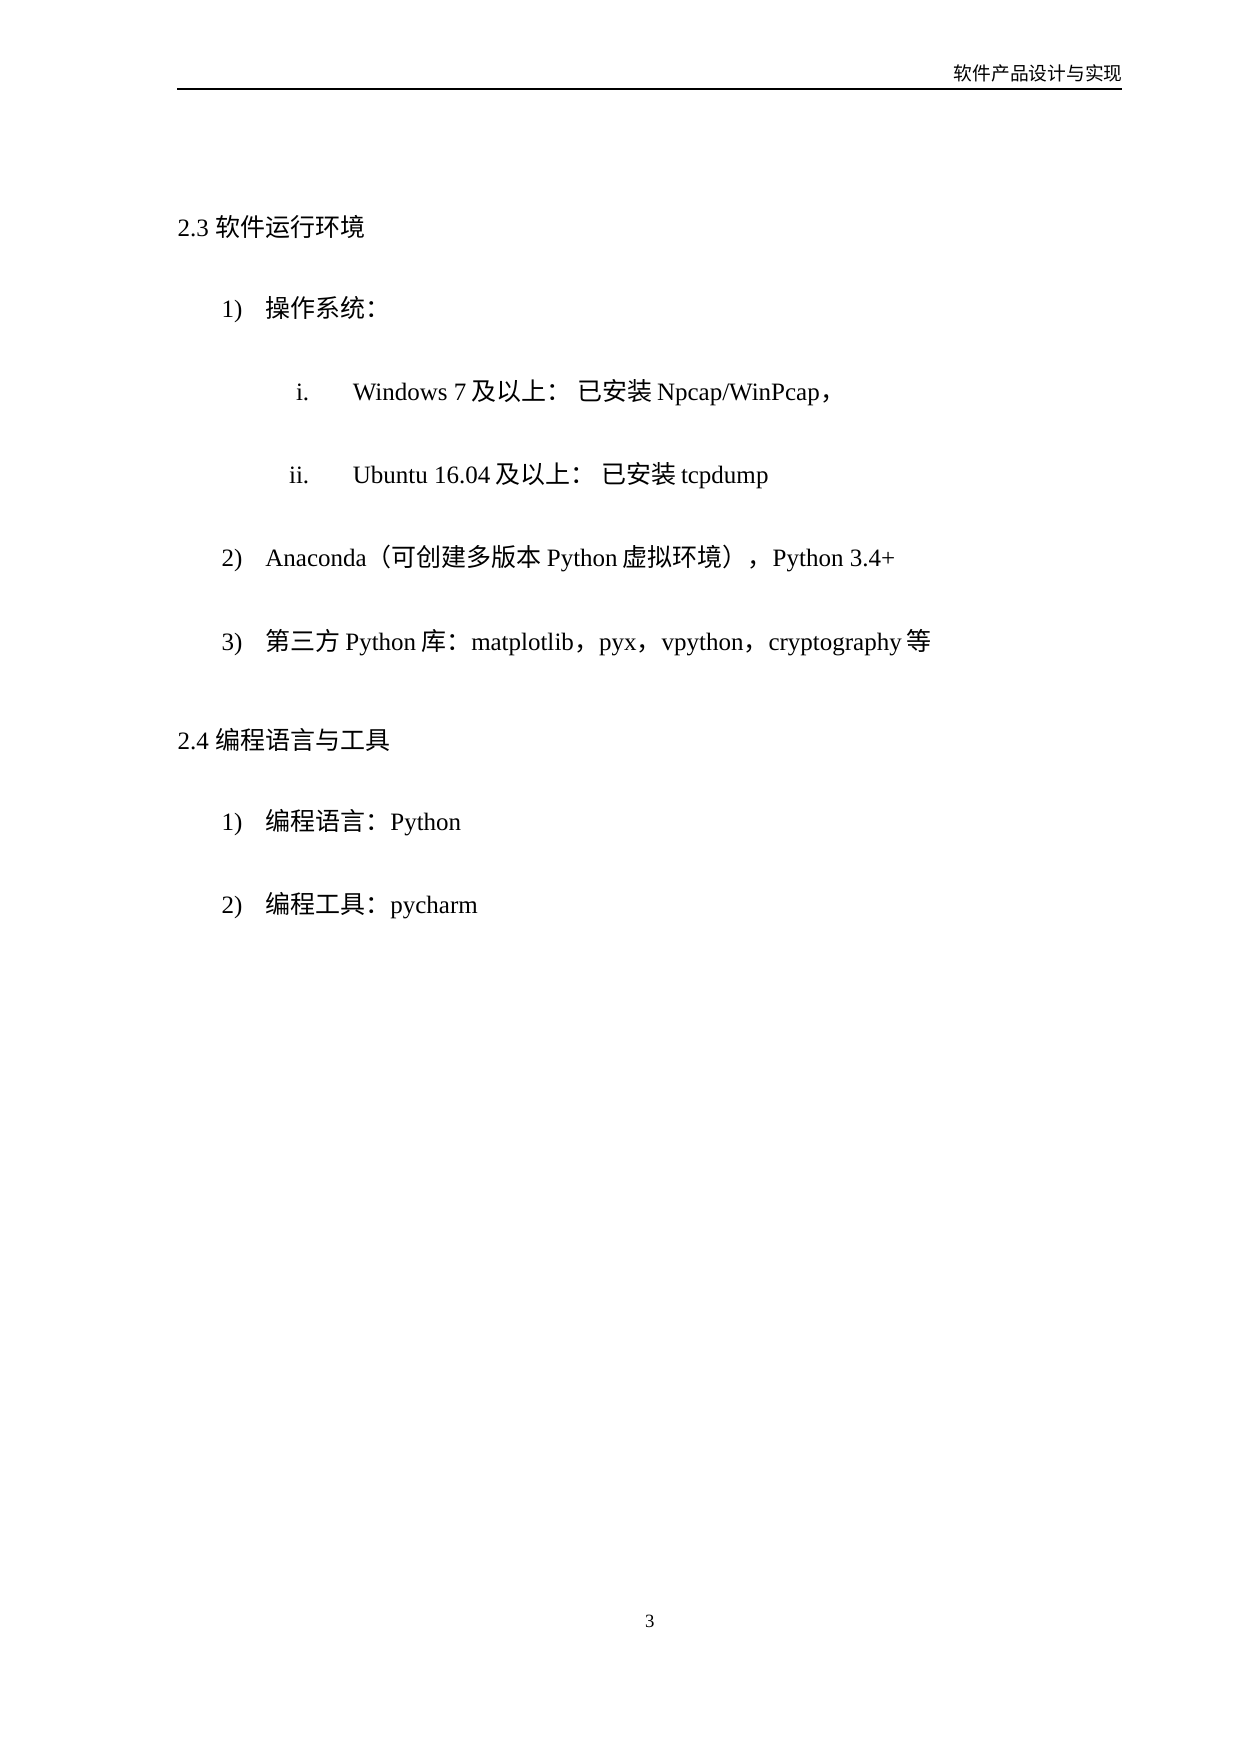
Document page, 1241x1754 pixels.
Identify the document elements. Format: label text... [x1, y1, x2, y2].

list 操作系统： [221, 274, 1122, 339]
list Anaconda（可创建多版本Python虚拟环境），Python 3.4+ [221, 523, 1122, 588]
subtitle 软件运行环境 [177, 193, 1122, 258]
list Windows 7及以上： 已安装Npcap/WinPcap， [309, 357, 1122, 422]
list 第三方Python库：matplotlib，pyx，vpython，cryptography等 [221, 607, 1122, 672]
list 编程语言：Python [221, 787, 1122, 852]
list 编程工具：pycharm [221, 870, 1122, 935]
list Ubuntu 16.04及以上： 已安装tcpdump [309, 440, 1122, 505]
subtitle 编程语言与工具 [177, 706, 1122, 771]
